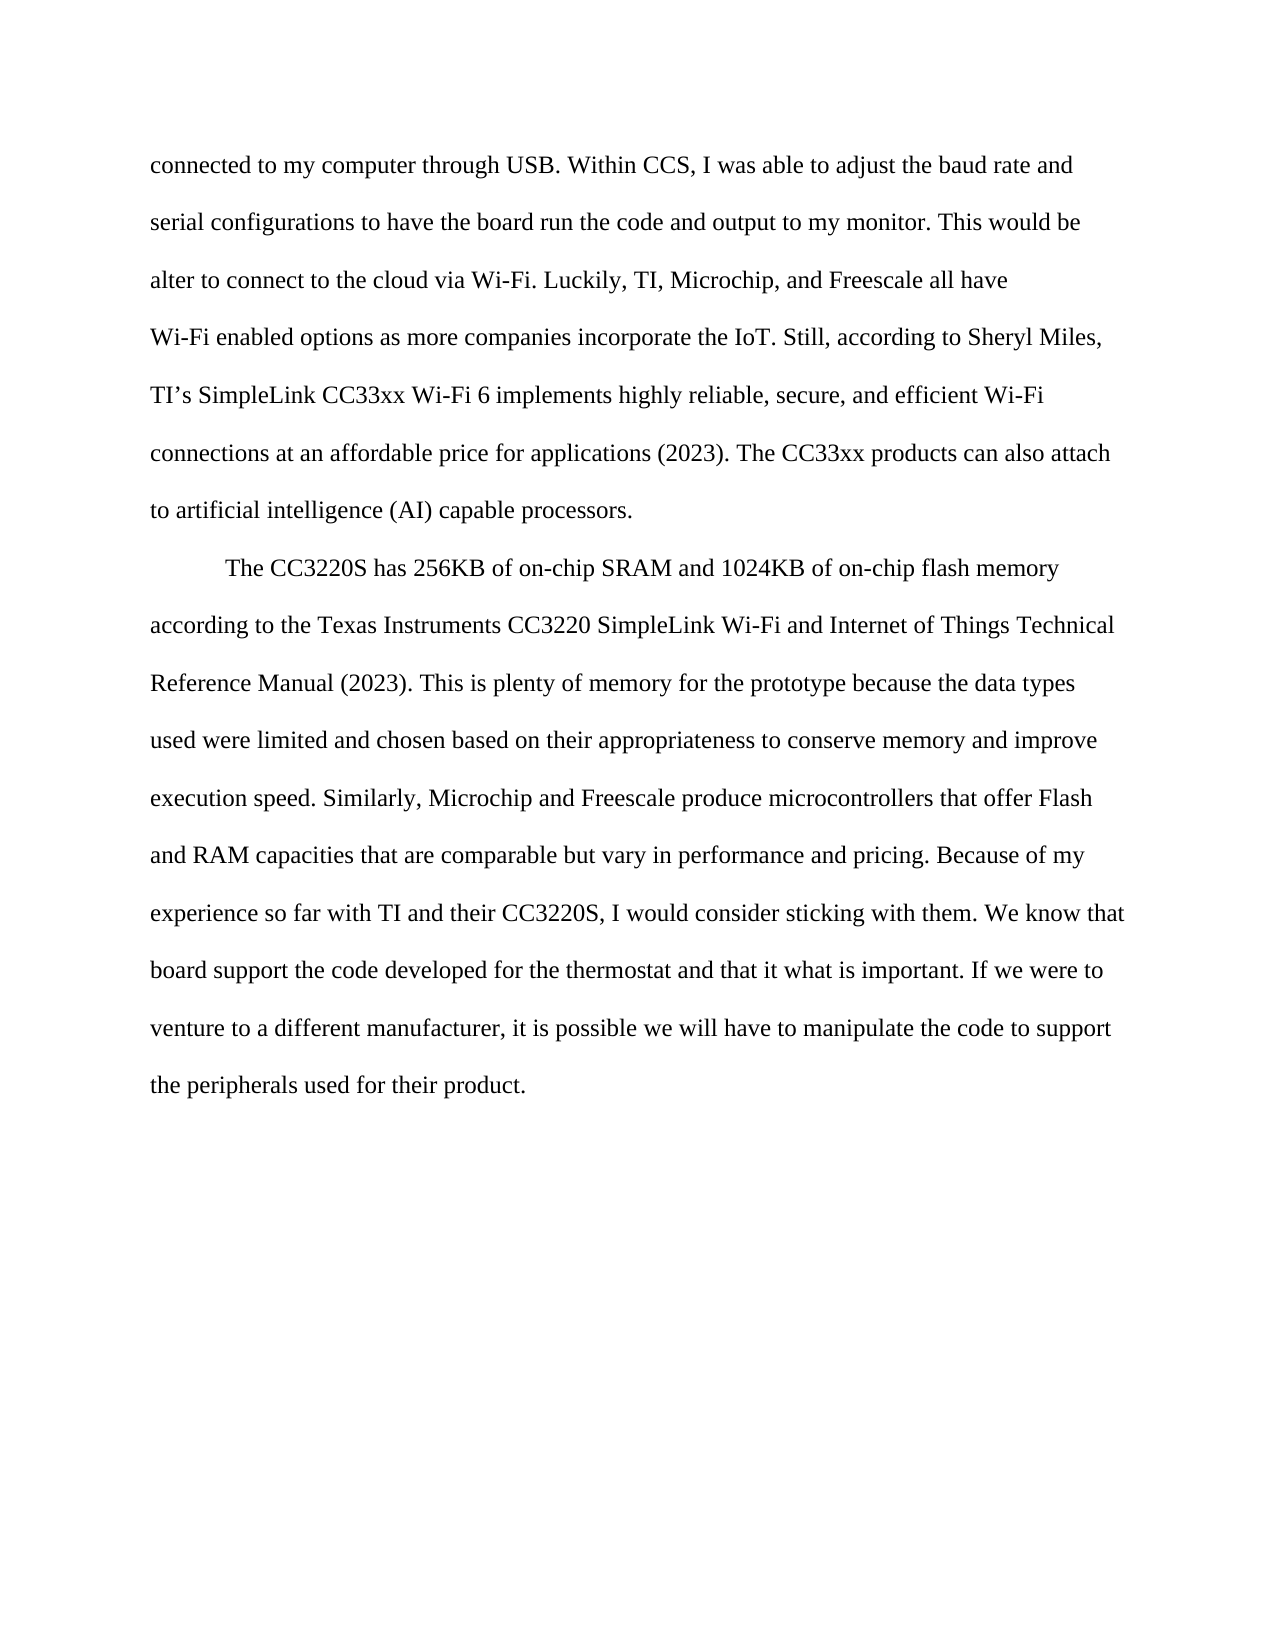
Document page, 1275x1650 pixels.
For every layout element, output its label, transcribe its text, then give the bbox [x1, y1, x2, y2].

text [150, 150, 1125, 294]
text The CC3220S has 256KB of on-chip SRAM and 1024KB of on-chip flash memory according to the Texas Instruments CC3220 SimpleLink Wi-Fi and Internet of Things Technical Reference Manual (2023). This is plenty of memory for the prototype because the data types used were limited and chosen based on their appropriateness to conserve memory and improve execution speed. Similarly, Microchip and Freescale produce microcontrollers that offer Flash and RAM capacities that are comparable but vary in performance and pricing. Because of my experience so far with TI and their CC3220S, I would consider sticking with them. We know that board support the code developed for the thermostat and that it what is important. If we were to venture to a different manufacturer, it is possible we will have to manipulate the code to support the peripherals used for their product. [150, 553, 1125, 1099]
text Wi-Fi enabled options as more companies incorporate the IoT. Still, according to Sheryl Miles, TI’s SimpleLink CC33xx Wi-Fi 6 implements highly reliable, secure, and efficient Wi-Fi connections at an affordable price for applications (2023). The CC33xx products can also attach to artificial intelligence (AI) capable processors. [150, 322, 1125, 524]
